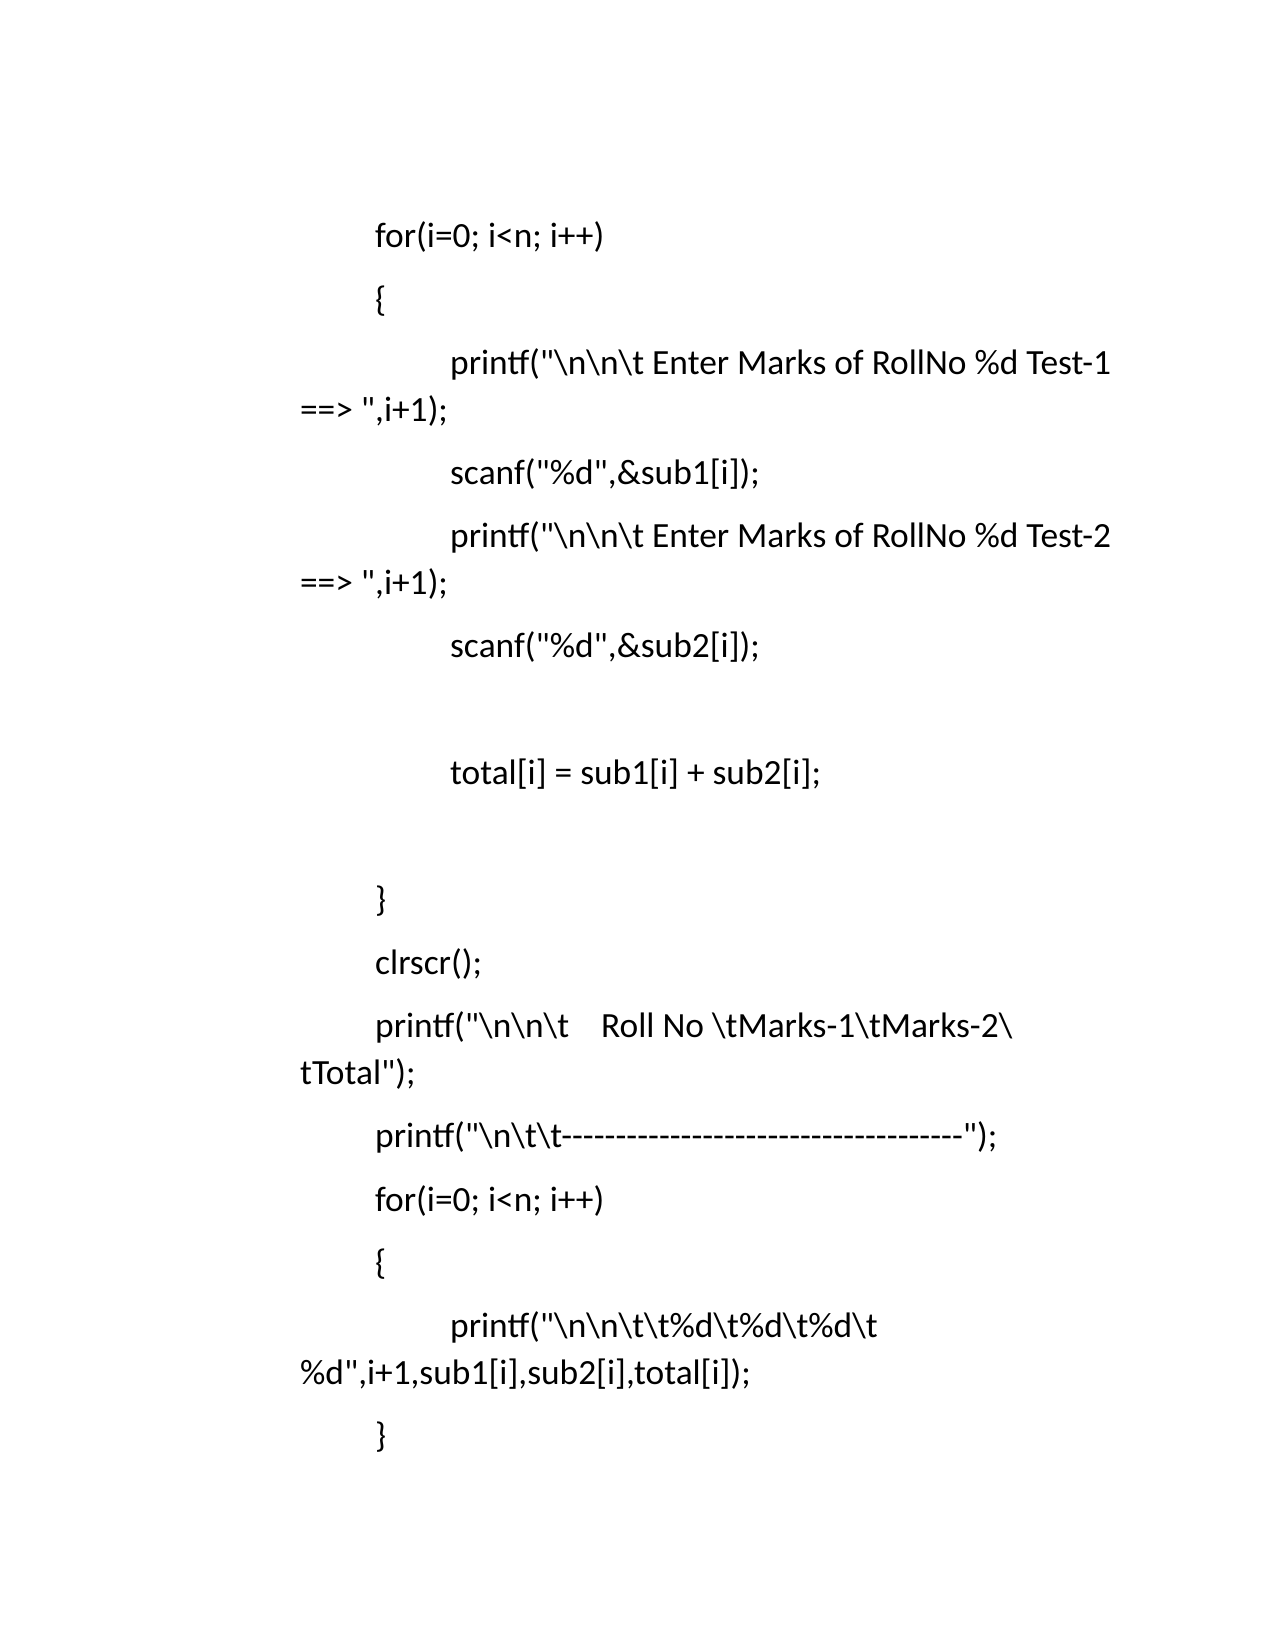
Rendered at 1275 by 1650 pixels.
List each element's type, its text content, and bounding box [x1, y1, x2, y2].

text printf("\n\n\t\t%d\t%d\t%d\t%d",i+1,sub1[i],sub2[i],total[i]); [300, 1303, 1125, 1393]
text printf("\n\n\t Enter Marks of RollNo %d Test-2 ==> ",i+1); [300, 513, 1125, 603]
text scanf("%d",&sub2[i]); [300, 623, 1125, 667]
text for(i=0; i<n; i++) [300, 213, 1125, 257]
text } [300, 877, 1125, 920]
text printf("\n\n\t Enter Marks of RollNo %d Test-1 ==> ",i+1); [300, 340, 1125, 430]
text for(i=0; i<n; i++) [300, 1177, 1125, 1220]
text { [300, 1240, 1125, 1283]
text { [300, 277, 1125, 320]
text } [300, 1413, 1125, 1457]
text total[i] = sub1[i] + sub2[i]; [300, 750, 1125, 793]
text clrscr(); [300, 940, 1125, 983]
text printf("\n\t\t-------------------------------------"); [300, 1113, 1125, 1157]
text scanf("%d",&sub1[i]); [300, 450, 1125, 493]
text printf("\n\n\t Roll No \tMarks-1\tMarks-2\tTotal"); [300, 1003, 1125, 1093]
